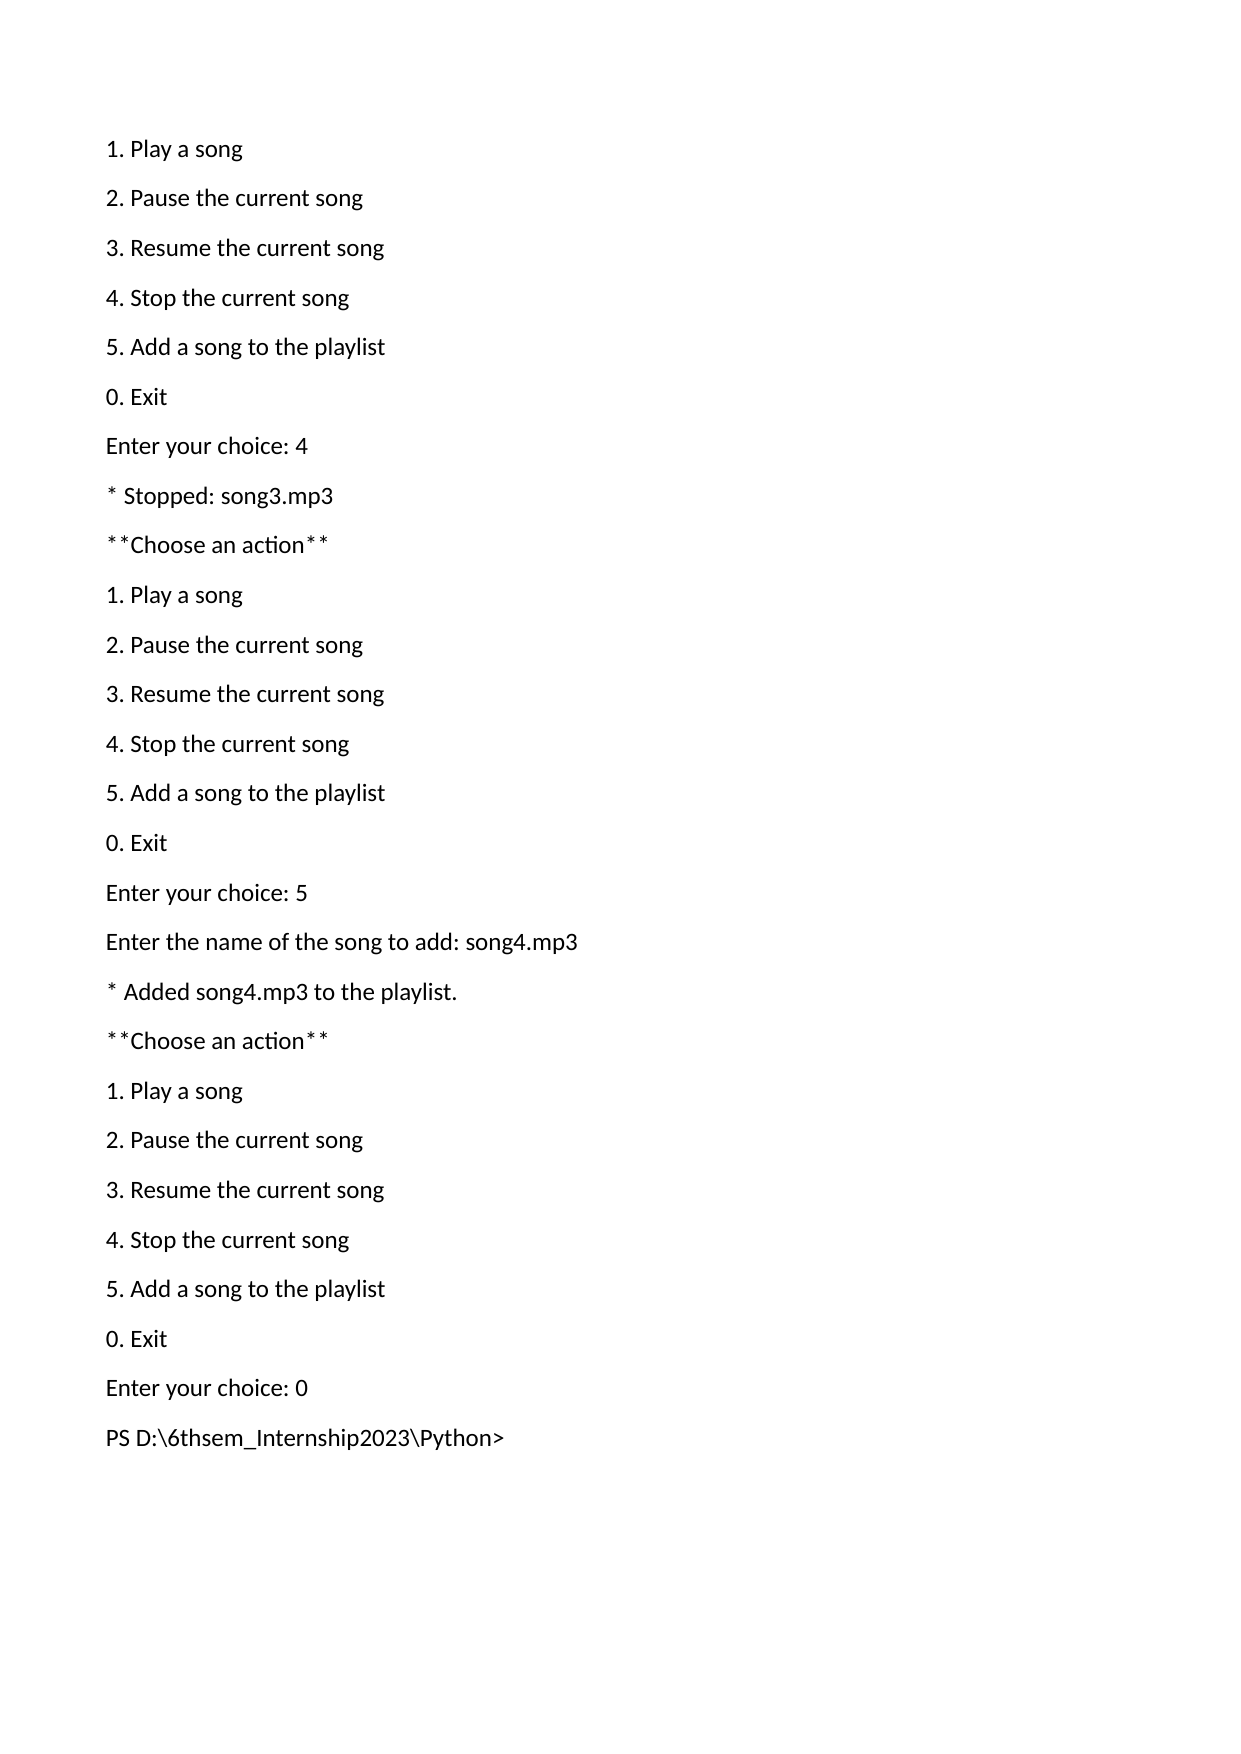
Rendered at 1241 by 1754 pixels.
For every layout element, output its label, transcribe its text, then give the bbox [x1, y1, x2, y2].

text 5. Add a song to the playlist [106, 777, 1090, 808]
text 1. Play a song [106, 579, 1090, 610]
text 2. Pause the current song [106, 1124, 1090, 1155]
text 0. Exit [106, 827, 1090, 858]
text 1. Play a song [106, 1075, 1090, 1106]
text **Choose an action** [106, 529, 1090, 560]
text **Choose an action** [106, 1025, 1090, 1056]
text 2. Pause the current song [106, 629, 1090, 659]
text Enter your choice: 5 [106, 877, 1090, 907]
text 3. Resume the current song [106, 1174, 1090, 1205]
text Enter the name of the song to add: song4.mp3 [106, 926, 1090, 957]
text Enter your choice: 0 [106, 1372, 1090, 1403]
text PS D:\6thsem_Internship2023\Python> [106, 1422, 1090, 1453]
text 4. Stop the current song [106, 1224, 1090, 1254]
text 3. Resume the current song [106, 232, 1090, 263]
text 4. Stop the current song [106, 282, 1090, 312]
text 3. Resume the current song [106, 678, 1090, 709]
text 2. Pause the current song [106, 182, 1090, 213]
text Enter your choice: 4 [106, 430, 1090, 461]
text 4. Stop the current song [106, 728, 1090, 758]
text * Added song4.mp3 to the playlist. [106, 976, 1090, 1006]
text 0. Exit [106, 1323, 1090, 1353]
text 1. Play a song [106, 133, 1090, 163]
text 0. Exit [106, 381, 1090, 411]
text * Stopped: song3.mp3 [106, 480, 1090, 511]
text 5. Add a song to the playlist [106, 331, 1090, 362]
text 5. Add a song to the playlist [106, 1273, 1090, 1304]
